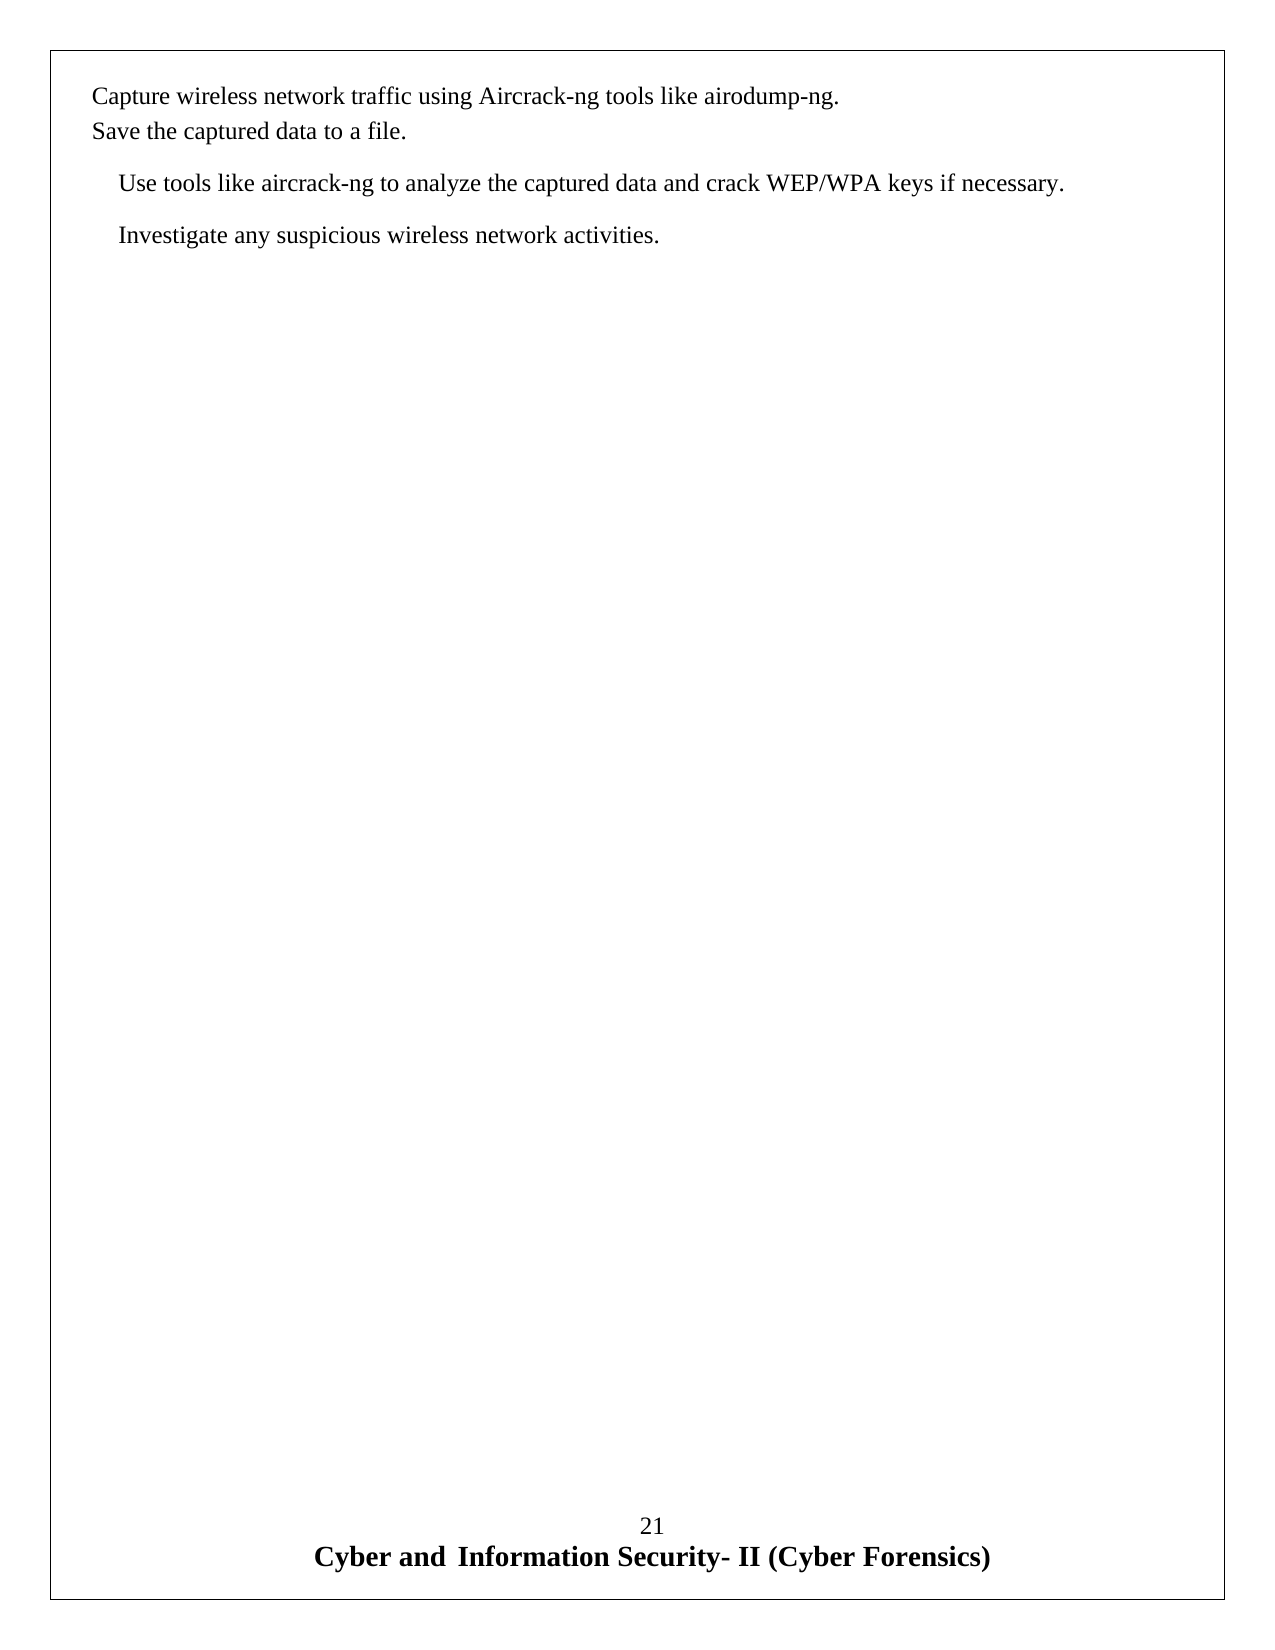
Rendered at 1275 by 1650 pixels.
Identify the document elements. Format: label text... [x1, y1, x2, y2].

text Capture wireless network traffic using Aircrack-ng tools like airodump-ng. Save the captured data to a file. [92, 81, 868, 145]
text Use tools like aircrack-ng to analyze the captured data and crack WEP/WPA keys if necessary. Investigate any suspicious wireless network activities. [118, 168, 1154, 249]
